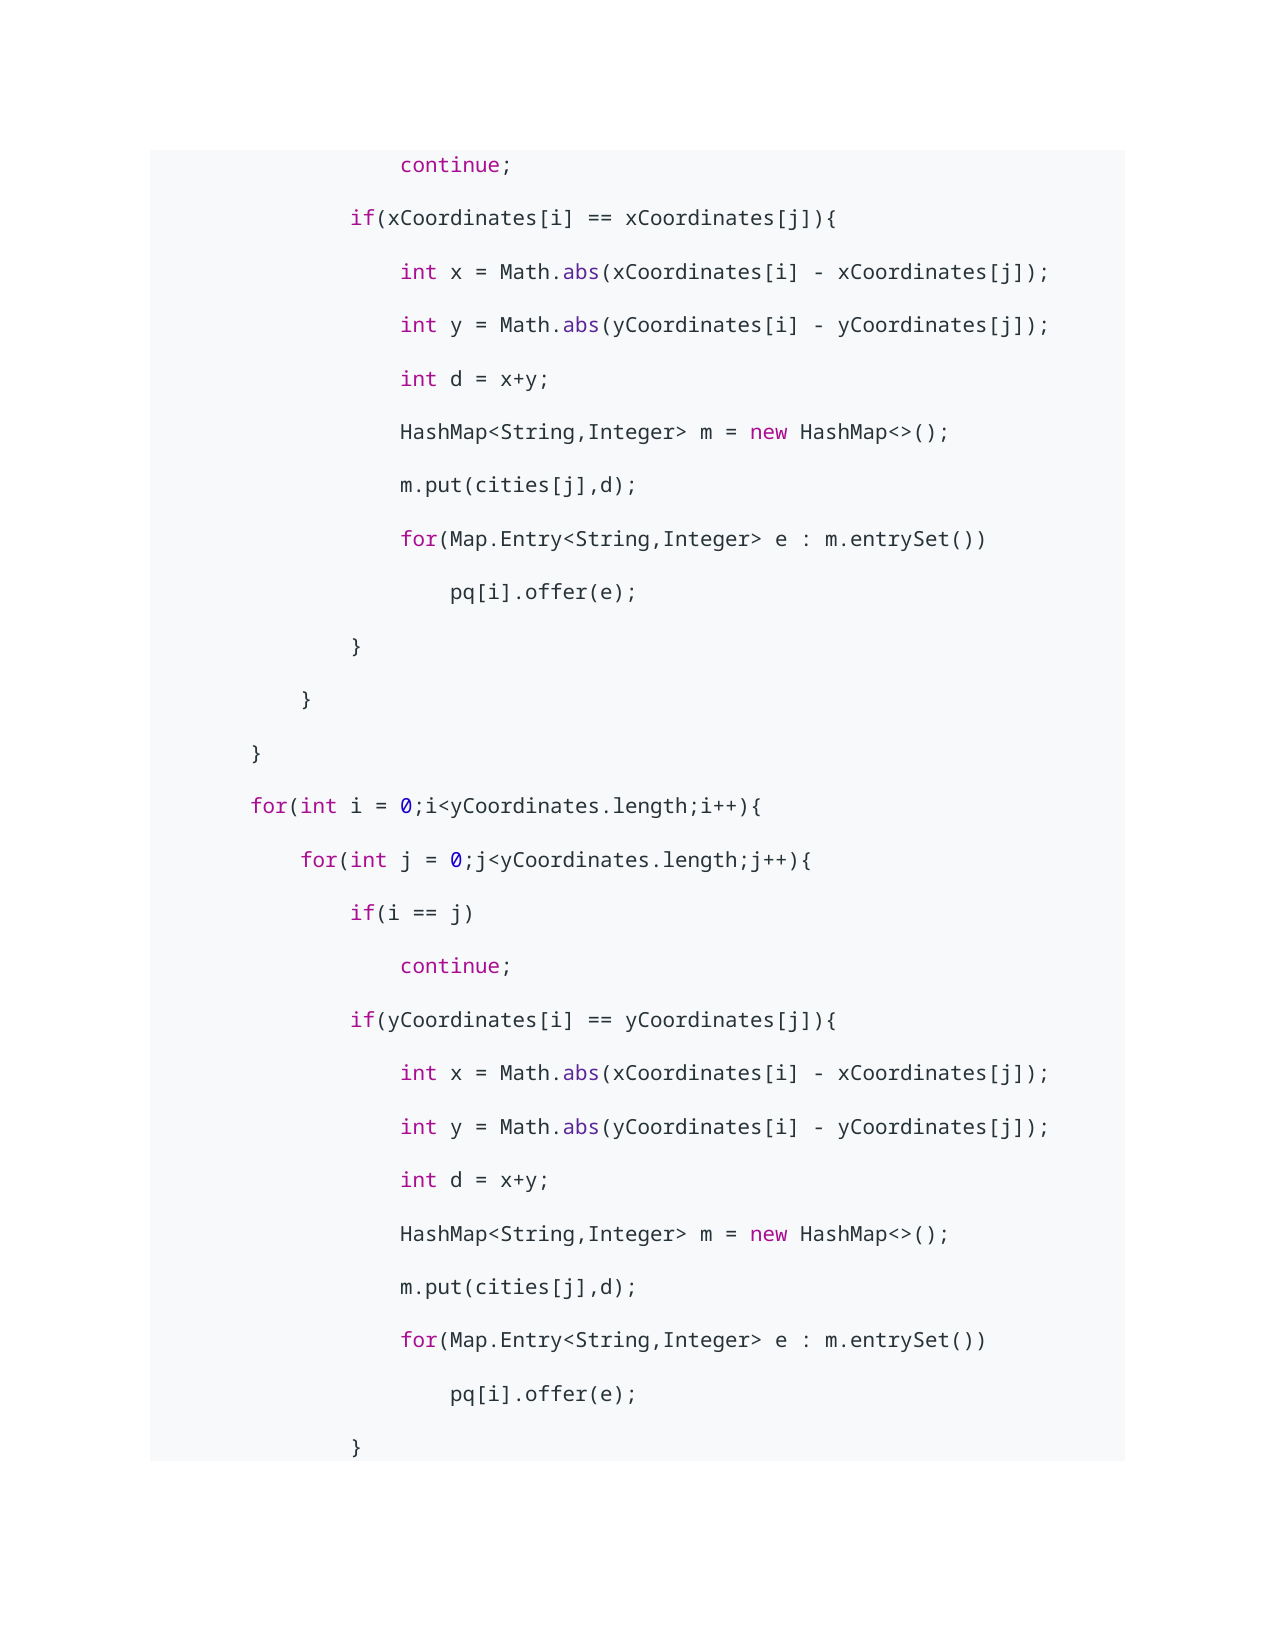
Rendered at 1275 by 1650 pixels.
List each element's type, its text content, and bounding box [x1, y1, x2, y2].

text for(int j = 0;j<yCoordinates.length;j++){ [150, 845, 1125, 873]
text int d = x+y; [150, 364, 1125, 392]
text continue; [150, 150, 1125, 178]
text int y = Math.abs(yCoordinates[i] - yCoordinates[j]); [150, 310, 1125, 339]
text } [150, 1432, 1125, 1461]
text for(Map.Entry<String,Integer> e : m.entrySet()) [150, 524, 1125, 552]
text int y = Math.abs(yCoordinates[i] - yCoordinates[j]); [150, 1112, 1125, 1140]
text HashMap<String,Integer> m = new HashMap<>(); [150, 1219, 1125, 1247]
text pq[i].offer(e); [150, 1379, 1125, 1407]
text m.put(cities[j],d); [150, 471, 1125, 499]
text HashMap<String,Integer> m = new HashMap<>(); [150, 417, 1125, 446]
text } [150, 738, 1125, 766]
text int x = Math.abs(xCoordinates[i] - xCoordinates[j]); [150, 257, 1125, 285]
text for(int i = 0;i<yCoordinates.length;i++){ [150, 791, 1125, 820]
text continue; [150, 952, 1125, 980]
text m.put(cities[j],d); [150, 1272, 1125, 1301]
text int x = Math.abs(xCoordinates[i] - xCoordinates[j]); [150, 1058, 1125, 1087]
text } [150, 684, 1125, 713]
text } [150, 631, 1125, 659]
text for(Map.Entry<String,Integer> e : m.entrySet()) [150, 1326, 1125, 1354]
text if(i == j) [150, 898, 1125, 927]
text if(yCoordinates[i] == yCoordinates[j]){ [150, 1005, 1125, 1033]
text pq[i].offer(e); [150, 577, 1125, 606]
text if(xCoordinates[i] == xCoordinates[j]){ [150, 203, 1125, 232]
text int d = x+y; [150, 1165, 1125, 1194]
